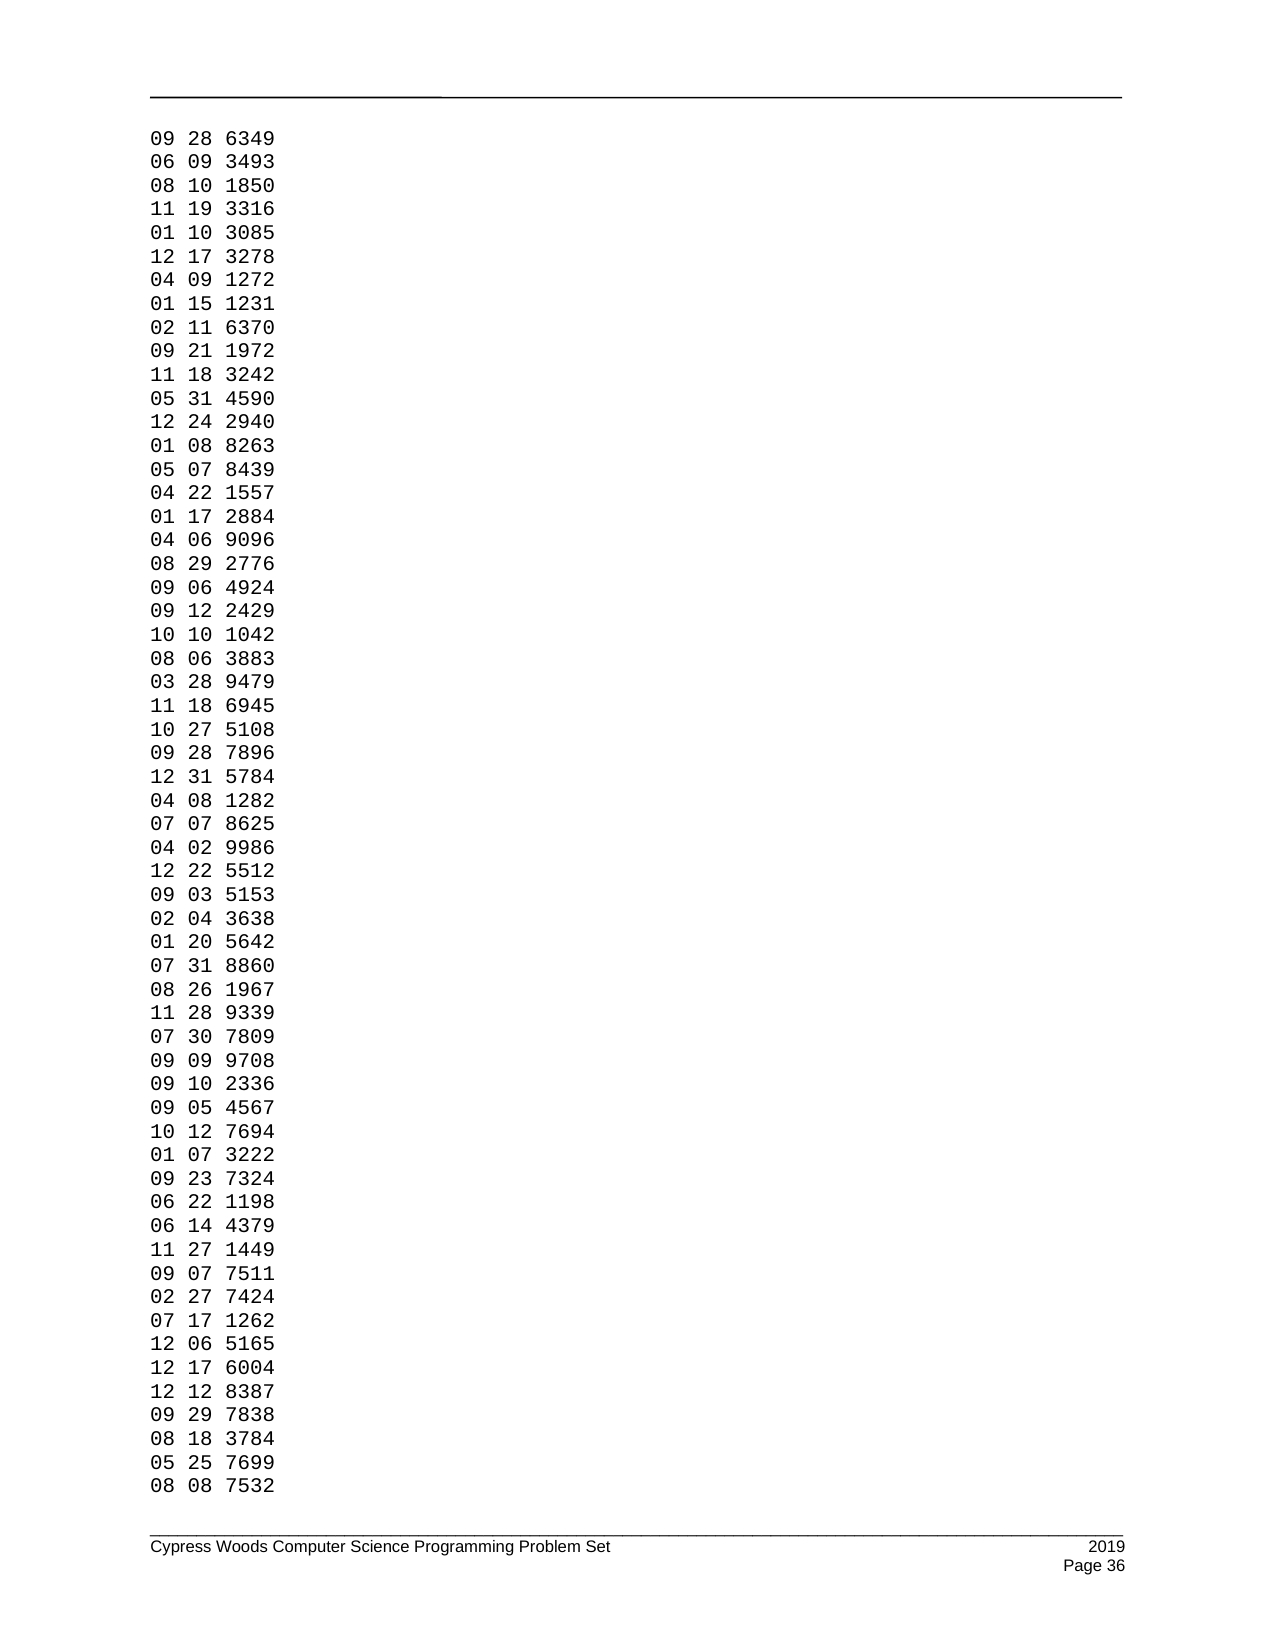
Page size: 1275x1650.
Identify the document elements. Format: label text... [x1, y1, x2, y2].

text 07 30 7809 [150, 1026, 1125, 1050]
text 09 03 5153 [150, 884, 1125, 908]
text 02 11 6370 [150, 317, 1125, 340]
text 10 27 5108 [150, 719, 1125, 742]
text 01 10 3085 [150, 222, 1125, 246]
text 08 18 3784 [150, 1428, 1125, 1452]
text 01 15 1231 [150, 293, 1125, 317]
text 11 28 9339 [150, 1002, 1125, 1026]
text 08 06 3883 [150, 648, 1125, 671]
text 09 10 2336 [150, 1073, 1125, 1097]
text 11 19 3316 [150, 198, 1125, 222]
text 03 28 9479 [150, 671, 1125, 695]
text 08 26 1967 [150, 979, 1125, 1002]
text 08 10 1850 [150, 175, 1125, 198]
text 09 07 7511 [150, 1262, 1125, 1286]
text 10 10 1042 [150, 624, 1125, 648]
text 11 27 1449 [150, 1239, 1125, 1262]
text 07 17 1262 [150, 1310, 1125, 1333]
text 12 12 8387 [150, 1381, 1125, 1404]
text 05 07 8439 [150, 458, 1125, 482]
text 09 28 6349 [150, 127, 1125, 151]
text 05 31 4590 [150, 388, 1125, 411]
text 01 08 8263 [150, 435, 1125, 458]
text 04 09 1272 [150, 269, 1125, 293]
text 12 22 5512 [150, 861, 1125, 884]
text 05 25 7699 [150, 1452, 1125, 1475]
text 01 20 5642 [150, 931, 1125, 955]
text 09 21 1972 [150, 340, 1125, 364]
text 12 17 6004 [150, 1357, 1125, 1381]
text 12 17 3278 [150, 246, 1125, 269]
text 11 18 6945 [150, 695, 1125, 719]
text 04 08 1282 [150, 789, 1125, 813]
text 04 22 1557 [150, 482, 1125, 506]
text 01 07 3222 [150, 1144, 1125, 1168]
text 02 27 7424 [150, 1286, 1125, 1310]
text 11 18 3242 [150, 364, 1125, 388]
text 04 06 9096 [150, 529, 1125, 553]
text 09 23 7324 [150, 1168, 1125, 1192]
text 04 02 9986 [150, 837, 1125, 861]
text 07 07 8625 [150, 813, 1125, 837]
text 06 14 4379 [150, 1215, 1125, 1239]
text 12 06 5165 [150, 1333, 1125, 1357]
text 02 04 3638 [150, 908, 1125, 931]
text 09 09 9708 [150, 1050, 1125, 1073]
text 12 24 2940 [150, 411, 1125, 435]
text 09 05 4567 [150, 1097, 1125, 1121]
text 06 09 3493 [150, 151, 1125, 175]
text 10 12 7694 [150, 1121, 1125, 1144]
text 09 06 4924 [150, 577, 1125, 600]
text 07 31 8860 [150, 955, 1125, 979]
text 06 22 1198 [150, 1192, 1125, 1215]
text 01 17 2884 [150, 506, 1125, 529]
text 09 28 7896 [150, 742, 1125, 766]
text 12 31 5784 [150, 766, 1125, 789]
text 08 08 7532 [150, 1475, 1125, 1499]
text 09 12 2429 [150, 600, 1125, 624]
text 09 29 7838 [150, 1404, 1125, 1428]
text 08 29 2776 [150, 553, 1125, 577]
